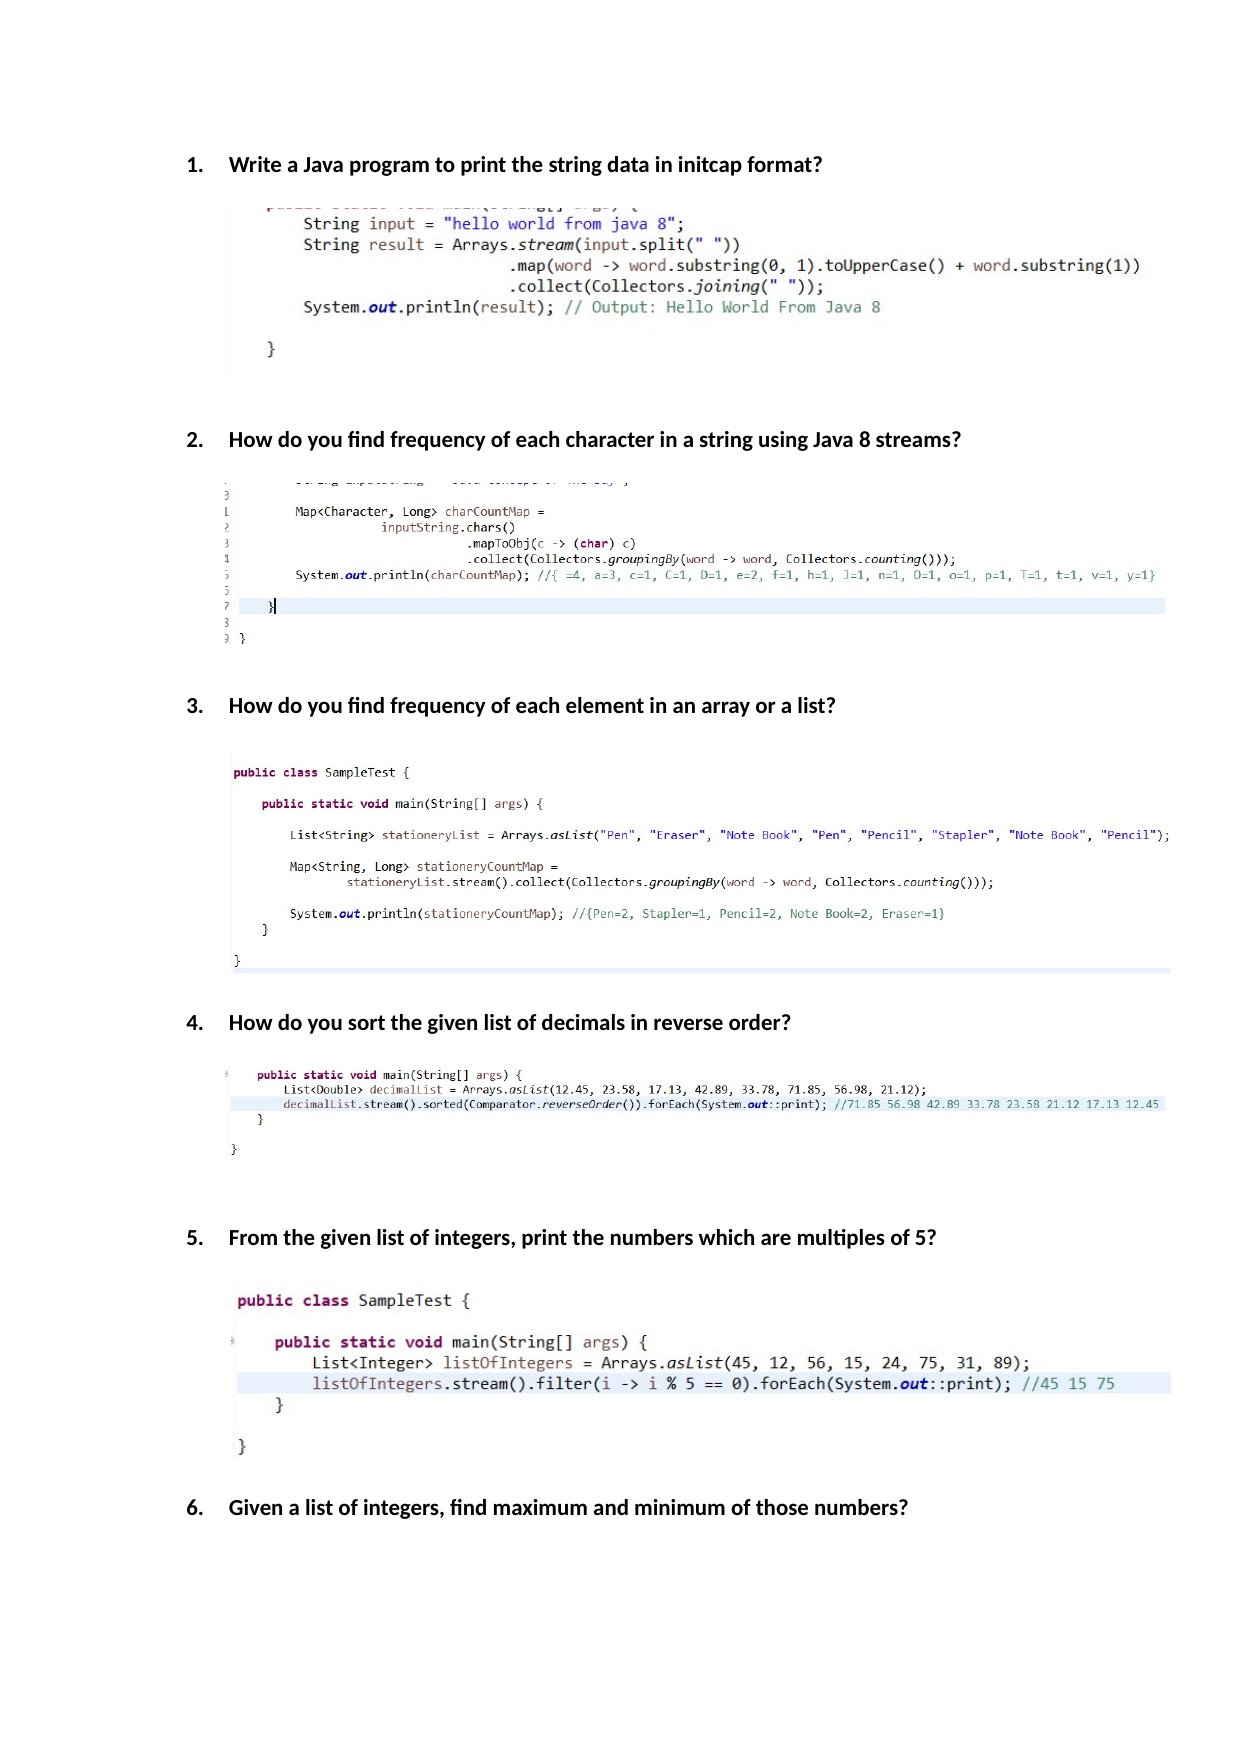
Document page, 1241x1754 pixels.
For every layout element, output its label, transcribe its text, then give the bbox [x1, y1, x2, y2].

list How do you sort the given list of decimals in reverse order? [186, 1008, 1095, 1036]
list How do you find frequency of each element in an array or a list? [186, 691, 1095, 719]
picture [225, 1066, 1166, 1156]
picture [225, 208, 1166, 376]
picture [225, 483, 1166, 644]
list Write a Java program to print the string data in initcap format? [186, 150, 1095, 178]
list How do you find frequency of each character in a string using Java 8 streams? [186, 425, 1095, 453]
list Given a list of integers, find maximum and minimum of those numbers? [186, 1493, 1095, 1521]
picture [230, 1283, 1171, 1461]
list From the given list of integers, print the numbers which are multiples of 5? [186, 1223, 1095, 1251]
picture [230, 751, 1171, 973]
